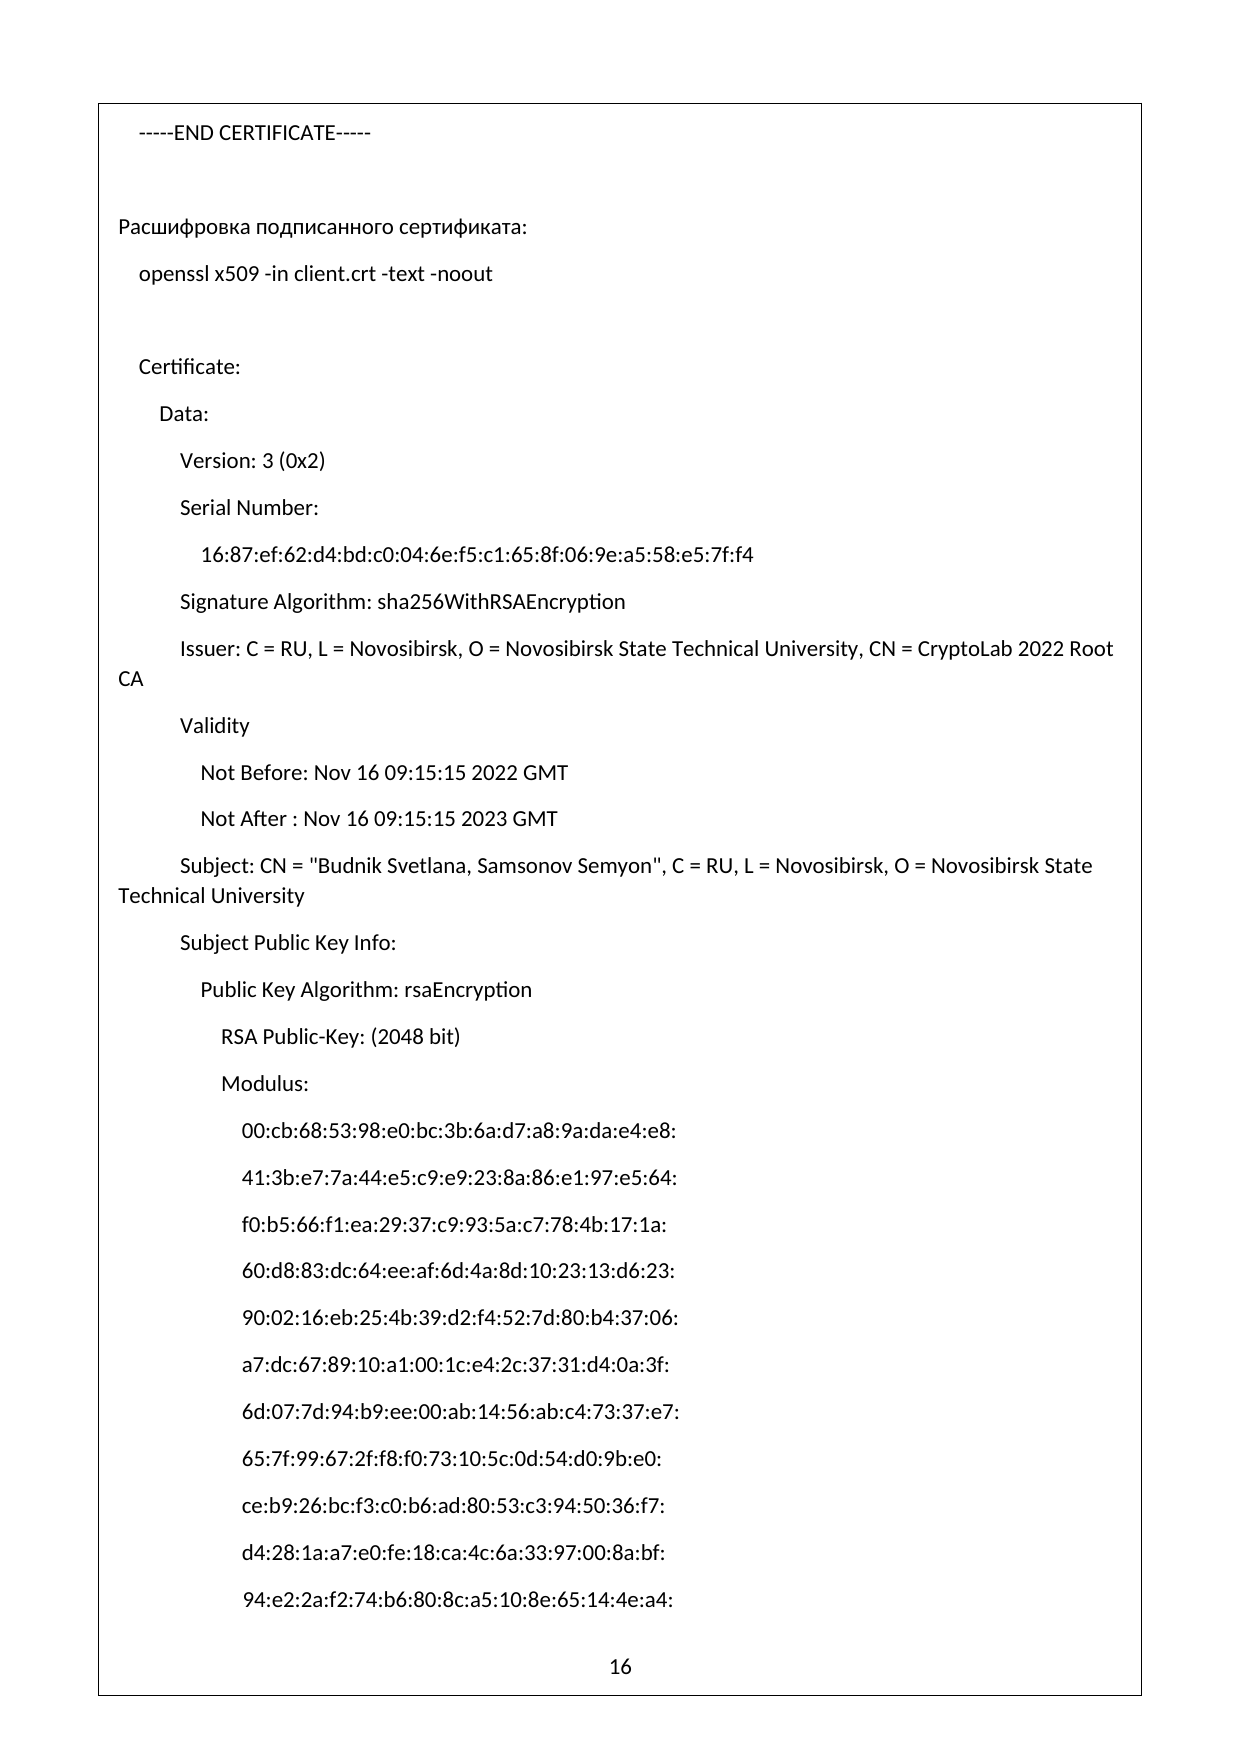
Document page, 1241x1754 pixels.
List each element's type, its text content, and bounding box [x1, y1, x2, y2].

text Certificate: [118, 352, 1122, 381]
text 41:3b:e7:7a:44:e5:c9:e9:23:8a:86:e1:97:e5:64: [118, 1163, 1122, 1191]
text d4:28:1a:a7:e0:fe:18:ca:4c:6a:33:97:00:8a:bf: [118, 1538, 1122, 1566]
text Not Before: Nov 16 09:15:15 2022 GMT [118, 758, 1122, 786]
text 16:87:ef:62:d4:bd:c0:04:6e:f5:c1:65:8f:06:9e:a5:58:e5:7f:f4 [118, 540, 1122, 568]
text Modulus: [118, 1069, 1122, 1097]
text 60:d8:83:dc:64:ee:af:6d:4a:8d:10:23:13:d6:23: [118, 1257, 1122, 1285]
text Serial Number: [118, 493, 1122, 521]
text 94:e2:2a:f2:74:b6:80:8c:a5:10:8e:65:14:4e:a4: [118, 1585, 1122, 1613]
text Расшифровка подписанного сертификата: [118, 212, 1122, 240]
text Data: [118, 399, 1122, 427]
text openssl x509 -in client.crt -text -noout [118, 259, 1122, 287]
text a7:dc:67:89:10:a1:00:1c:e4:2c:37:31:d4:0a:3f: [118, 1350, 1122, 1378]
text -----END CERTIFICATE----- [118, 118, 1122, 146]
text f0:b5:66:f1:ea:29:37:c9:93:5a:c7:78:4b:17:1a: [118, 1210, 1122, 1238]
text 65:7f:99:67:2f:f8:f0:73:10:5c:0d:54:d0:9b:e0: [118, 1444, 1122, 1472]
text 90:02:16:eb:25:4b:39:d2:f4:52:7d:80:b4:37:06: [118, 1303, 1122, 1332]
text Subject: CN = "Budnik Svetlana, Samsonov Semyon", C = RU, L = Novosibirsk, O = Novosibirsk State Technical University [118, 851, 1122, 910]
text RSA Public-Key: (2048 bit) [118, 1022, 1122, 1050]
text Public Key Algorithm: rsaEncryption [118, 975, 1122, 1003]
text Issuer: C = RU, L = Novosibirsk, O = Novosibirsk State Technical University, CN = CryptoLab 2022 Root CA [118, 634, 1122, 692]
text 00:cb:68:53:98:e0:bc:3b:6a:d7:a8:9a:da:e4:e8: [118, 1116, 1122, 1144]
text 6d:07:7d:94:b9:ee:00:ab:14:56:ab:c4:73:37:e7: [118, 1397, 1122, 1425]
text ce:b9:26:bc:f3:c0:b6:ad:80:53:c3:94:50:36:f7: [118, 1491, 1122, 1519]
text Not After : Nov 16 09:15:15 2023 GMT [118, 804, 1122, 833]
text Validity [118, 711, 1122, 739]
text Version: 3 (0x2) [118, 446, 1122, 474]
text Subject Public Key Info: [118, 928, 1122, 957]
text Signature Algorithm: sha256WithRSAEncryption [118, 587, 1122, 615]
